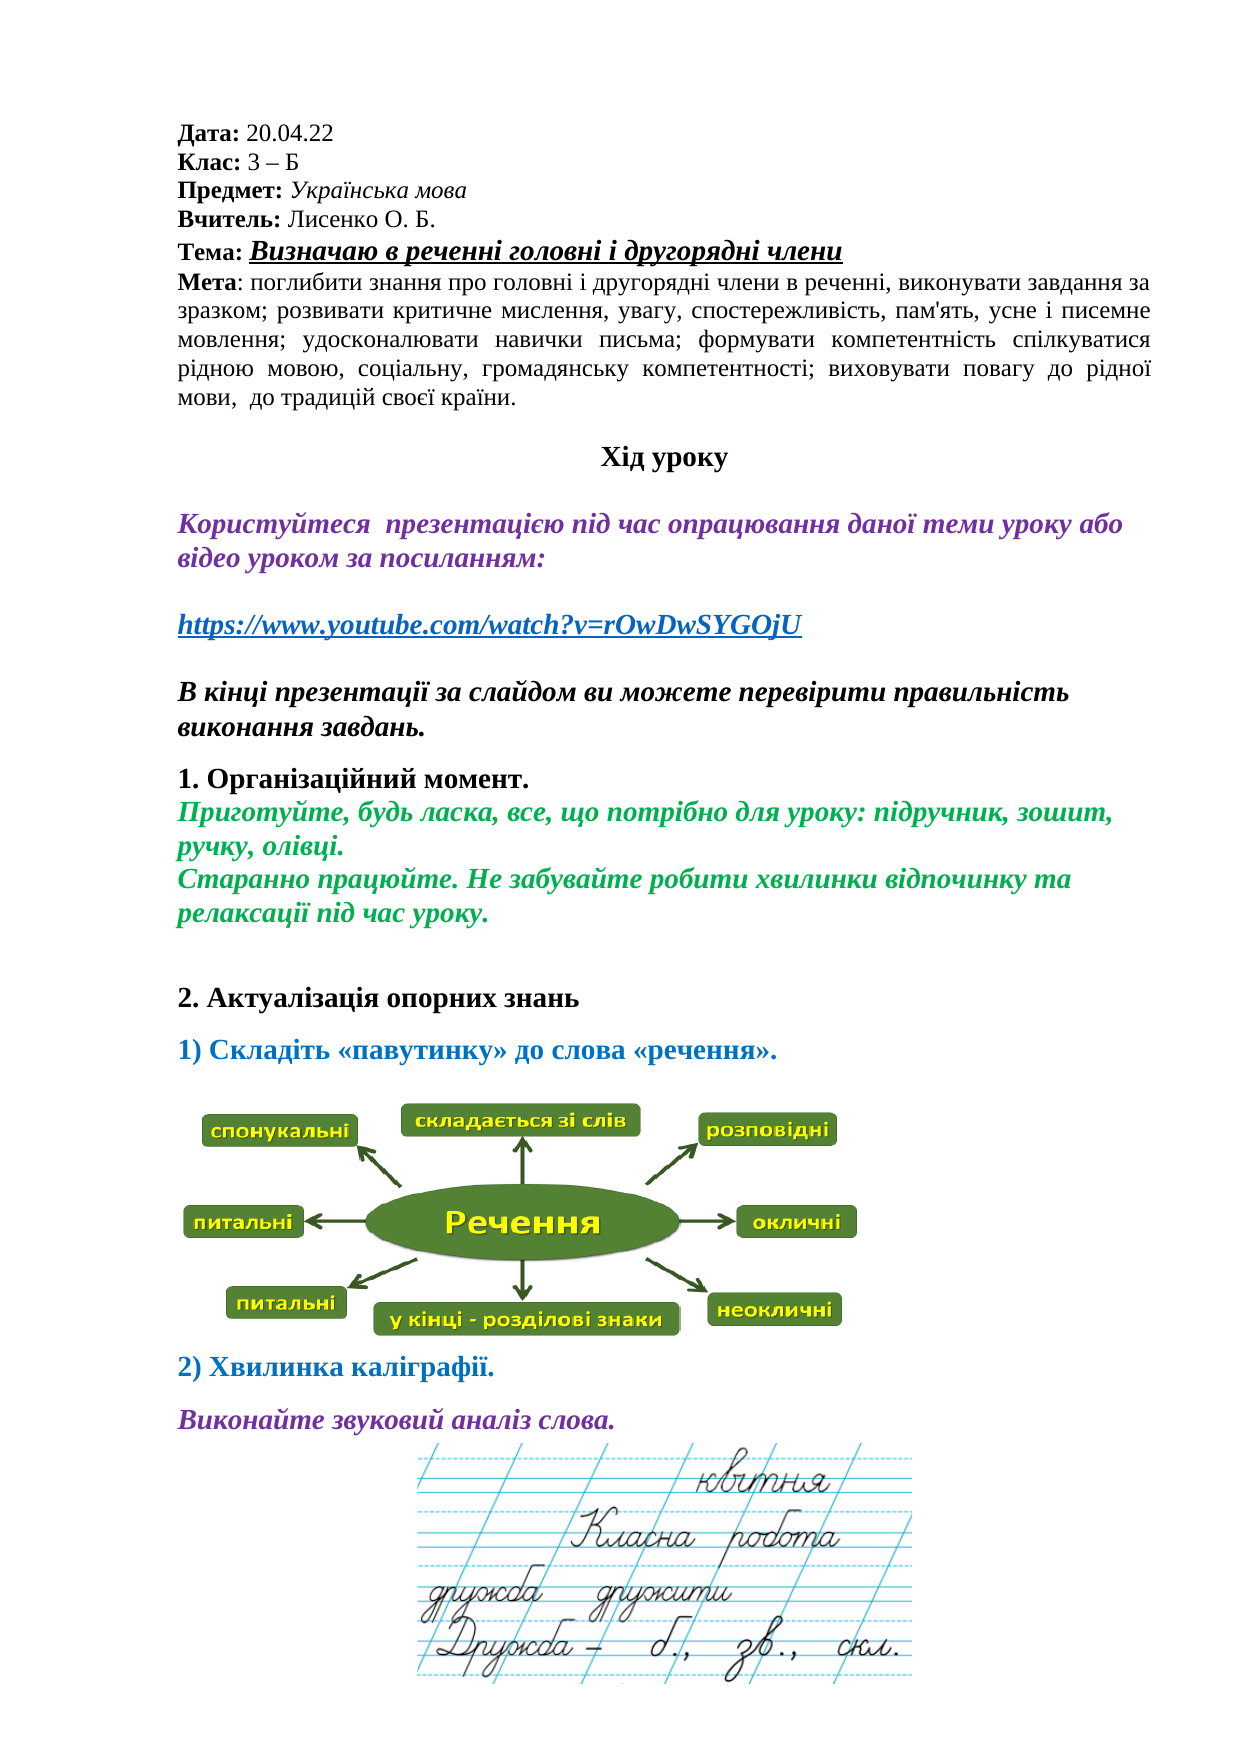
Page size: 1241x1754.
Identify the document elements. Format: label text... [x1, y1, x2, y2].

text Тема: Визначаю в реченні головні і другорядні члени [177, 233, 1110, 267]
text В кінці презентації за слайдом ви можете перевірити правильність виконання завдань. [177, 674, 1152, 743]
text Предмет: Українська мова [177, 176, 1152, 204]
text 2. Актуалізація опорних знань [177, 981, 1152, 1014]
text Користуйтеся презентацією під час опрацювання даної теми уроку або відео уроком за посиланням: [177, 506, 1152, 573]
text Мета: поглибити знання про головні і другорядні члени в реченні, виконувати завдання за зразком; розвивати критичне мислення, увагу, спостережливість, пам'ять, усне і писемне мовлення; удосконалювати навички письма; формувати компетентність спілкуватися рідною мовою, соціальну, громадянську компетентності; виховувати повагу до рідної мови, до традицій своєї країни. [177, 267, 1152, 410]
picture [417, 1443, 913, 1684]
text https://www.youtube.com/watch?v=rOwDwSYGOjU [177, 607, 1152, 640]
text Хід уроку [177, 439, 1152, 473]
text Дата: 20.04.22 [177, 118, 1152, 147]
text 1. Організаційний момент. [177, 761, 1152, 794]
text Клас: 3 – Б [177, 147, 1152, 176]
text 1) Складіть «павутинку» до слова «речення». [177, 1032, 1152, 1066]
text Приготуйте, будь ласка, все, що потрібно для уроку: підручник, зошит, ручку, олівці. [177, 794, 1152, 862]
text Вчитель: Лисенко О. Б. [177, 204, 1152, 233]
text Виконайте звуковий аналіз слова. [177, 1402, 1152, 1436]
picture [181, 1096, 864, 1341]
text 2) Хвилинка каліграфії. [177, 1349, 1152, 1383]
text Старанно працюйте. Не забувайте робити хвилинки відпочинку та релаксації під час уроку. [177, 862, 1152, 929]
